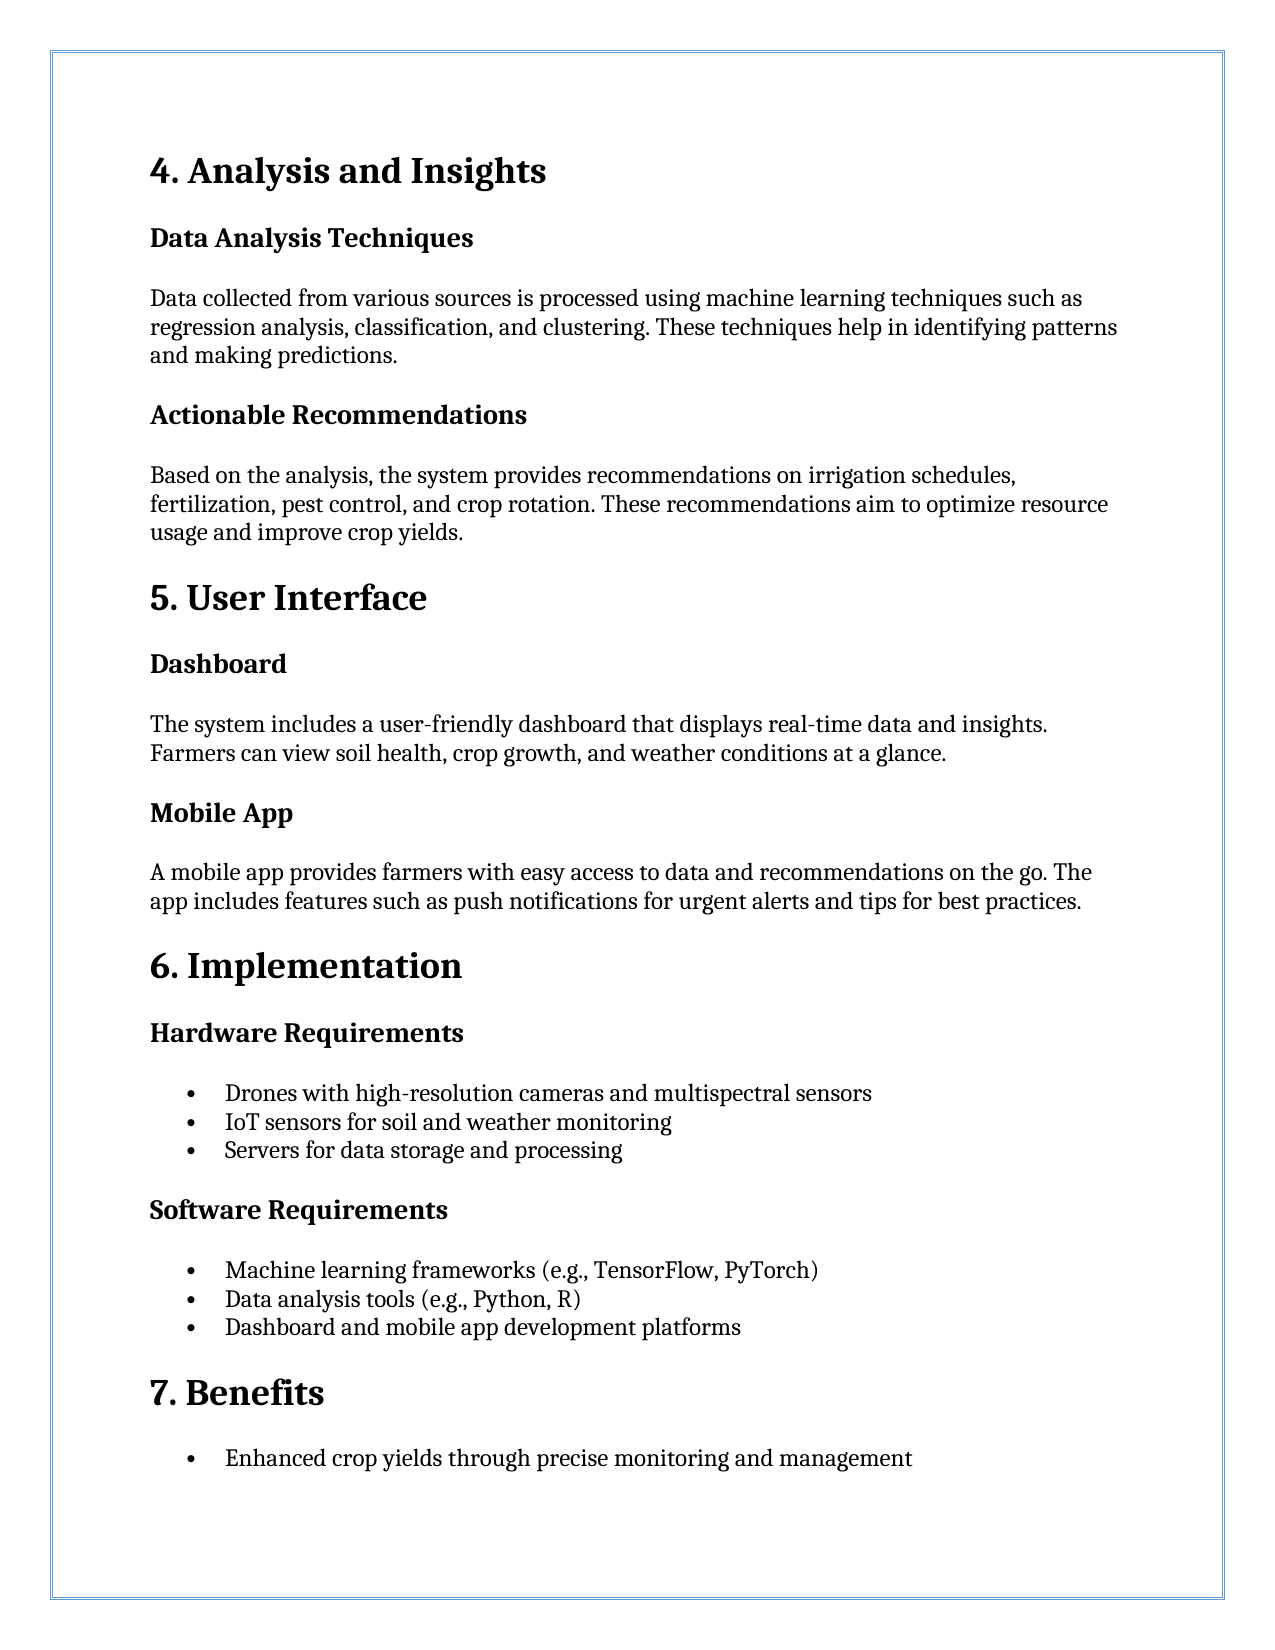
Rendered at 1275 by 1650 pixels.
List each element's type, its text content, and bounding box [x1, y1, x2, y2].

list Data analysis tools (e.g., Python, R) [187, 1284, 1125, 1313]
text Actionable Recommendations [150, 399, 1125, 432]
text Dashboard [150, 648, 1125, 681]
text 6. Implementation [150, 945, 1125, 988]
list Dashboard and mobile app development platforms [187, 1313, 1125, 1342]
text Mobile App [150, 797, 1125, 829]
list Machine learning frameworks (e.g., TensorFlow, PyTorch) [187, 1256, 1125, 1284]
text Data collected from various sources is processed using machine learning techniques such as regression analysis, classification, and clustering. These techniques help in identifying patterns and making predictions. [150, 284, 1125, 370]
list Drones with high-resolution cameras and multispectral sensors [187, 1079, 1125, 1108]
list IoT sensors for soil and weather monitoring [187, 1108, 1125, 1136]
list Enhanced crop yields through precise monitoring and management [187, 1443, 1125, 1472]
text Hardware Requirements [150, 1017, 1125, 1050]
list Servers for data storage and processing [187, 1136, 1125, 1165]
text 4. Analysis and Insights [150, 150, 1125, 193]
text Software Requirements [150, 1194, 1125, 1227]
text 5. User Interface [150, 576, 1125, 619]
text 7. Benefits [150, 1371, 1125, 1414]
text A mobile app provides farmers with easy access to data and recommendations on the go. The app includes features such as push notifications for urgent alerts and tips for best practices. [150, 858, 1125, 916]
text Based on the analysis, the system provides recommendations on irrigation schedules, fertilization, pest control, and crop rotation. These recommendations aim to optimize resource usage and improve crop yields. [150, 461, 1125, 547]
text The system includes a user-friendly dashboard that displays real-time data and insights. Farmers can view soil health, crop growth, and weather conditions at a glance. [150, 710, 1125, 768]
text Data Analysis Techniques [150, 222, 1125, 255]
